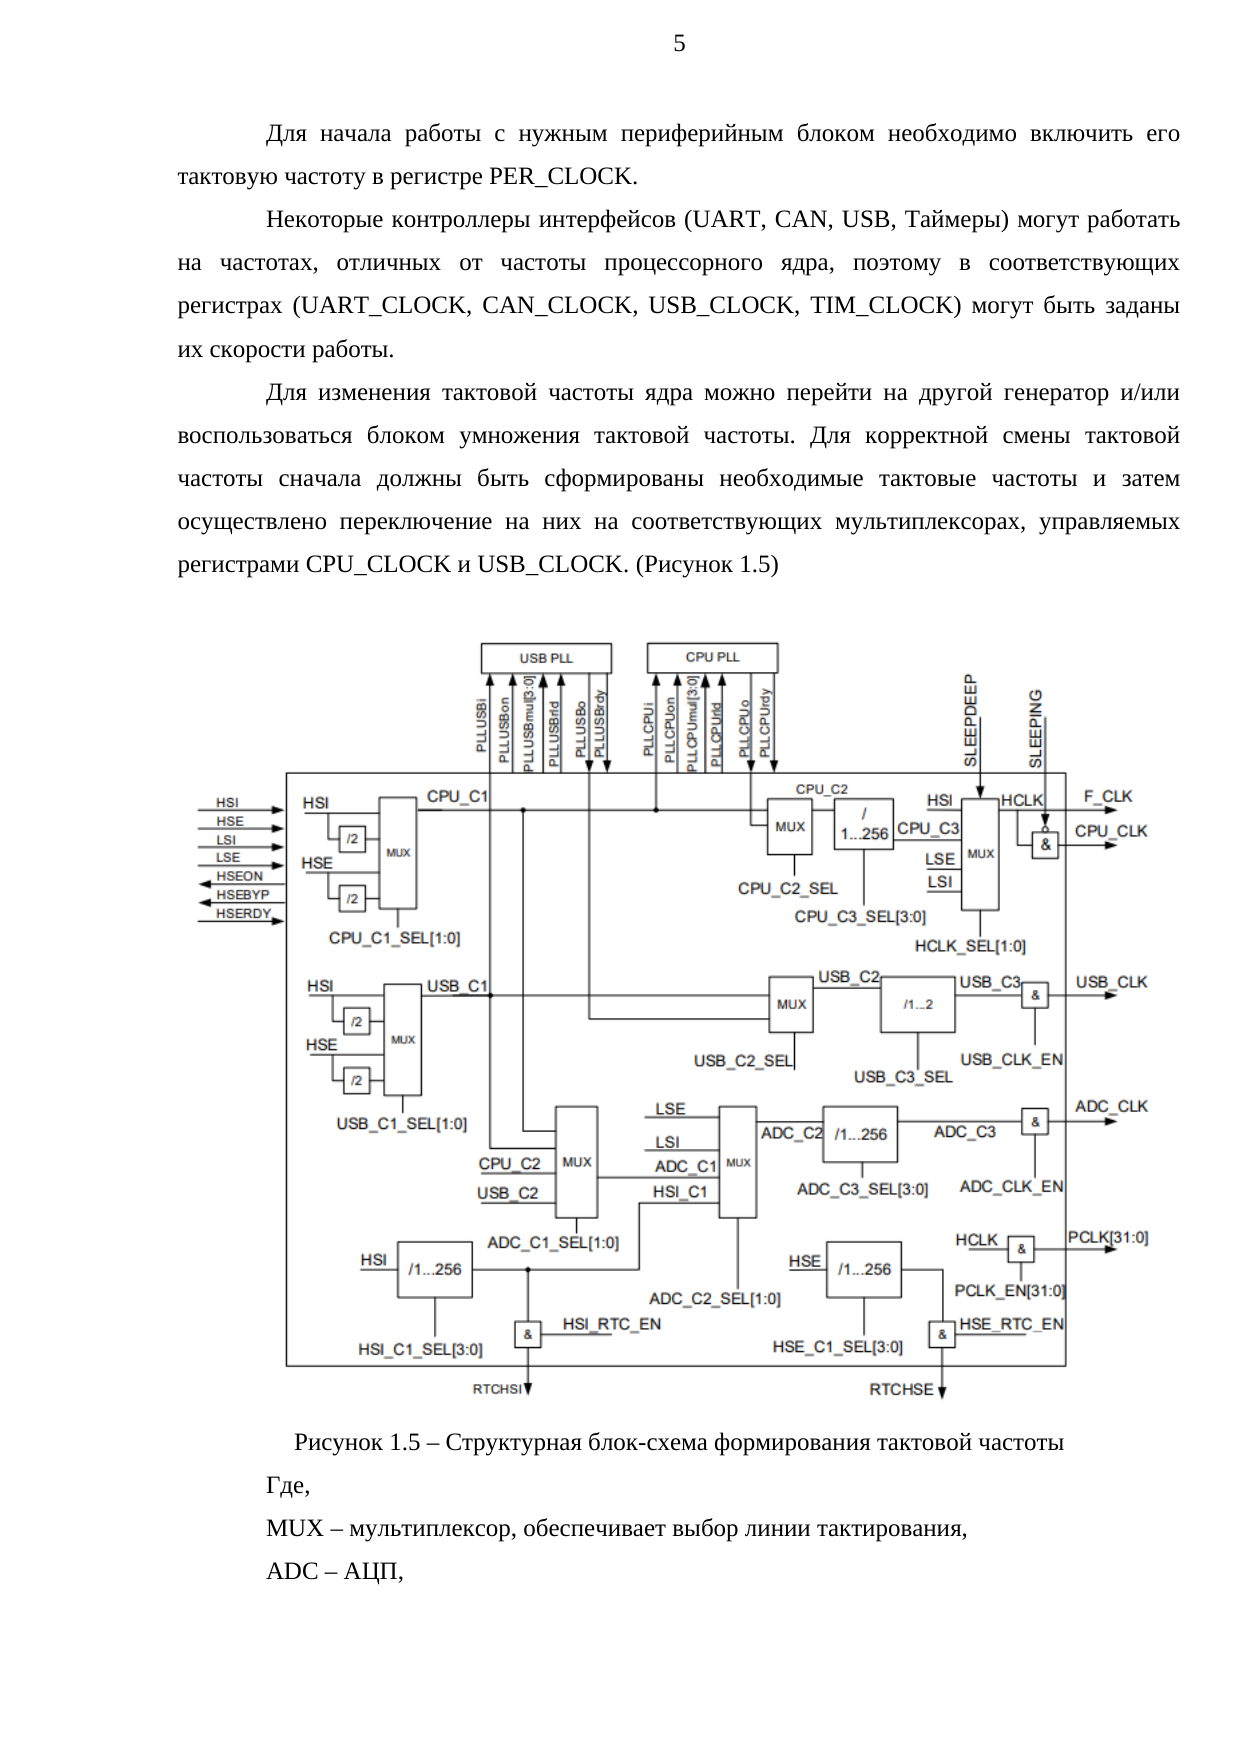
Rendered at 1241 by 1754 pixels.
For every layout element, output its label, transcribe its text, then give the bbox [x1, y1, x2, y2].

text Некоторые контроллеры интерфейсов (UART, CAN, USB, Таймеры) могут работать на частотах, отличных от частоты процессорного ядра, поэтому в соответствующих регистрах (UART_CLOCK, CAN_CLOCK, USB_CLOCK, TIM_CLOCK) могут быть заданы их скорости работы. [177, 204, 1181, 362]
text Для начала работы с нужным периферийным блоком необходимо включить его тактовую частоту в регистре PER_CLOCK. [177, 118, 1181, 190]
text Где, [177, 1470, 1181, 1498]
text ADC – АЦП, [177, 1556, 1181, 1585]
text Для изменения тактовой частоты ядра можно перейти на другой генератор и/или воспользоваться блоком умножения тактовой частоты. Для корректной смены тактовой частоты сначала должны быть сформированы необходимые тактовые частоты и затем осуществлено переключение на них на соответствующих мультиплексорах, управляемых регистрами CPU_CLOCK и USB_CLOCK. (Рисунок 1.5) [177, 377, 1181, 578]
text Рисунок 1.5 – Структурная блок-схема формирования тактовой частоты [177, 1427, 1181, 1455]
picture [192, 635, 1167, 1413]
text MUX – мультиплексор, обеспечивает выбор линии тактирования, [177, 1513, 1181, 1542]
